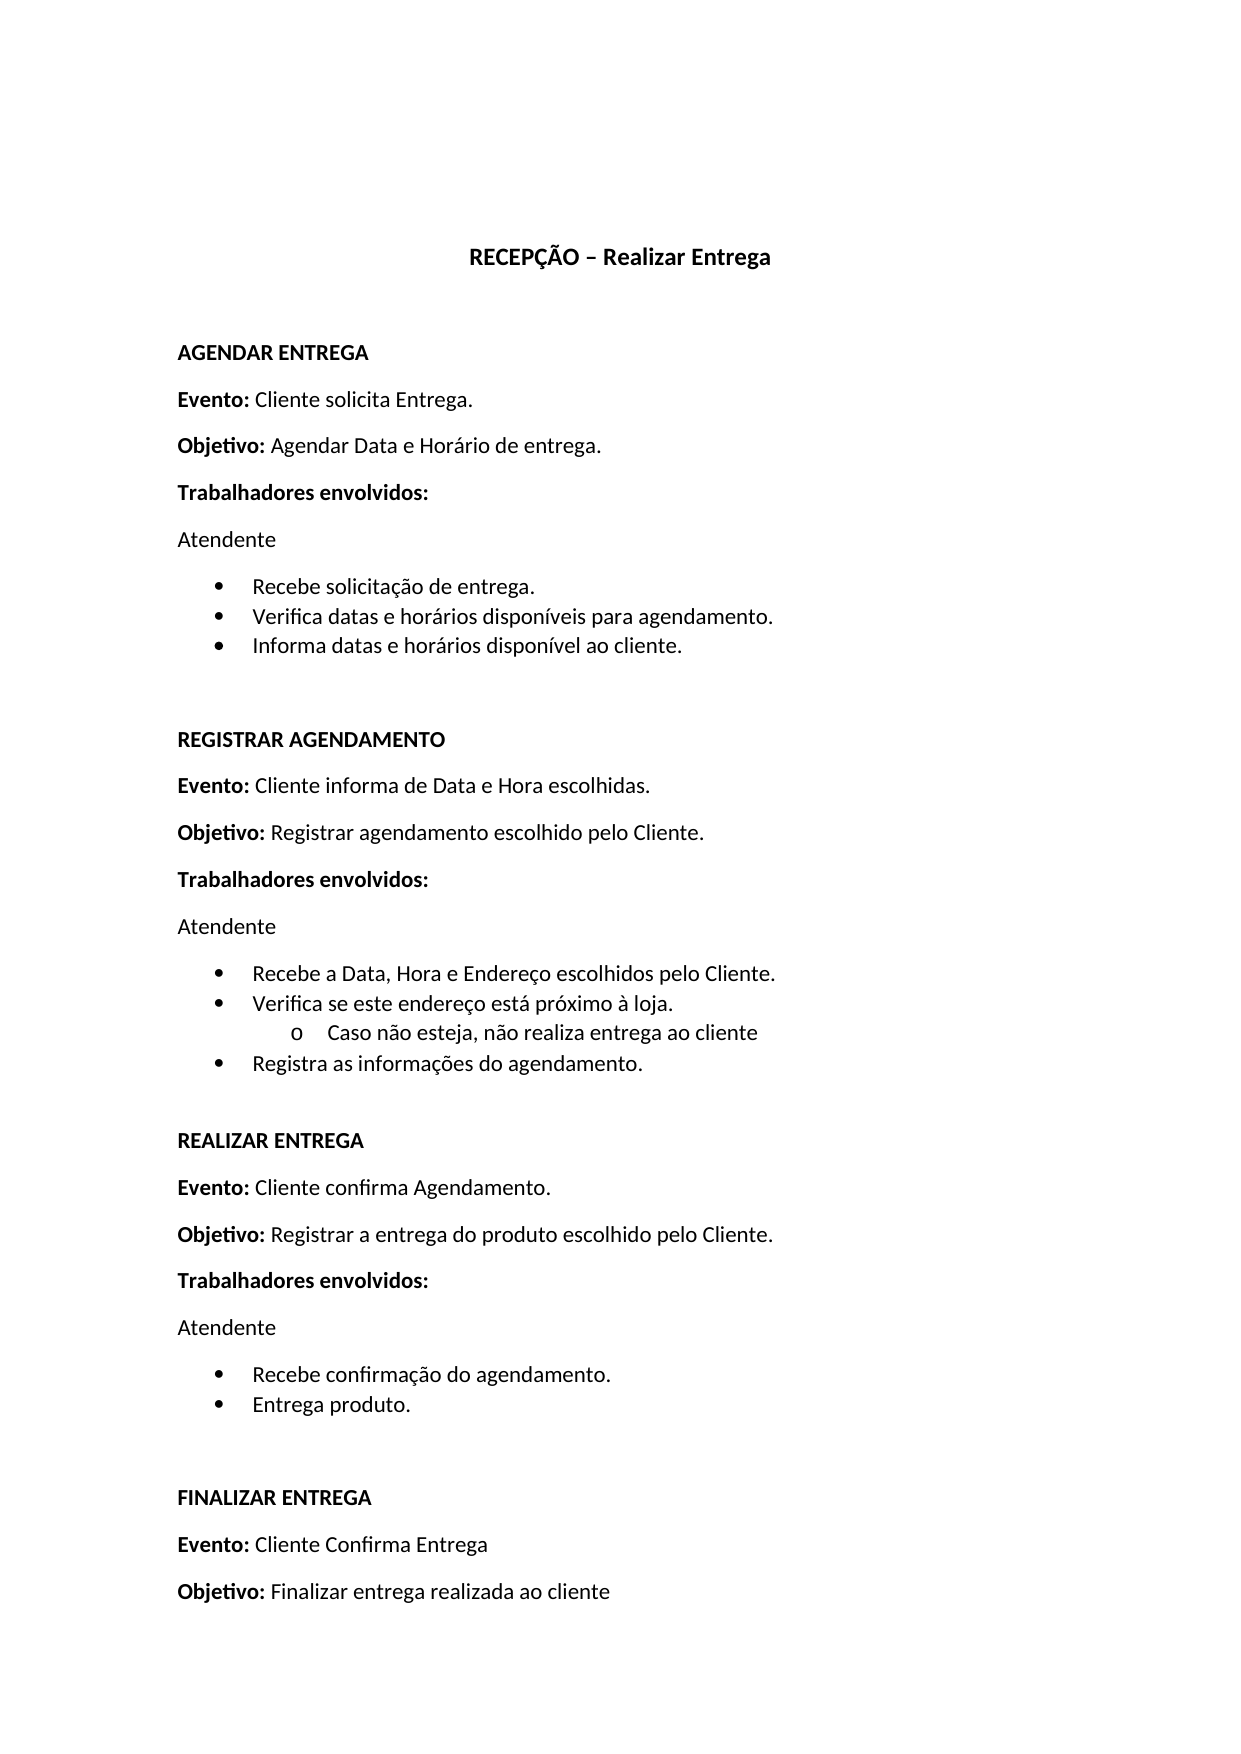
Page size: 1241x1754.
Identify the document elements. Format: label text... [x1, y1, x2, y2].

text RECEPÇÃO – Realizar Entrega [177, 241, 1063, 272]
text Evento: Cliente solicita Entrega. [177, 385, 1063, 413]
list Verifica se este endereço está próximo à loja. [215, 989, 1063, 1017]
list Entrega produto. [215, 1390, 1063, 1418]
list Recebe solicitação de entrega. [215, 572, 1063, 600]
text Objetivo: Finalizar entrega realizada ao cliente [177, 1577, 1063, 1605]
list Recebe confirmação do agendamento. [215, 1360, 1063, 1388]
text Trabalhadores envolvidos: [177, 1267, 1063, 1294]
text Trabalhadores envolvidos: [177, 478, 1063, 506]
text Evento: Cliente Confirma Entrega [177, 1530, 1063, 1558]
list Recebe a Data, Hora e Endereço escolhidos pelo Cliente. [215, 959, 1063, 987]
text Evento: Cliente informa de Data e Hora escolhidas. [177, 772, 1063, 800]
text Evento: Cliente confirma Agendamento. [177, 1173, 1063, 1201]
list Verifica datas e horários disponíveis para agendamento. [215, 602, 1063, 630]
text REALIZAR ENTREGA [177, 1126, 1063, 1154]
list Registra as informações do agendamento. [215, 1049, 1063, 1077]
text REGISTRAR AGENDAMENTO [177, 725, 1063, 753]
text Objetivo: Agendar Data e Horário de entrega. [177, 432, 1063, 459]
text FINALIZAR ENTREGA [177, 1483, 1063, 1511]
text AGENDAR ENTREGA [177, 338, 1063, 366]
text Objetivo: Registrar a entrega do produto escolhido pelo Cliente. [177, 1220, 1063, 1248]
text Trabalhadores envolvidos: [177, 865, 1063, 893]
text Atendente [177, 912, 1063, 940]
list Informa datas e horários disponível ao cliente. [215, 632, 1063, 659]
text Atendente [177, 1313, 1063, 1341]
list Caso não esteja, não realiza entrega ao cliente [290, 1018, 1063, 1048]
text Atendente [177, 525, 1063, 553]
text Objetivo: Registrar agendamento escolhido pelo Cliente. [177, 818, 1063, 847]
